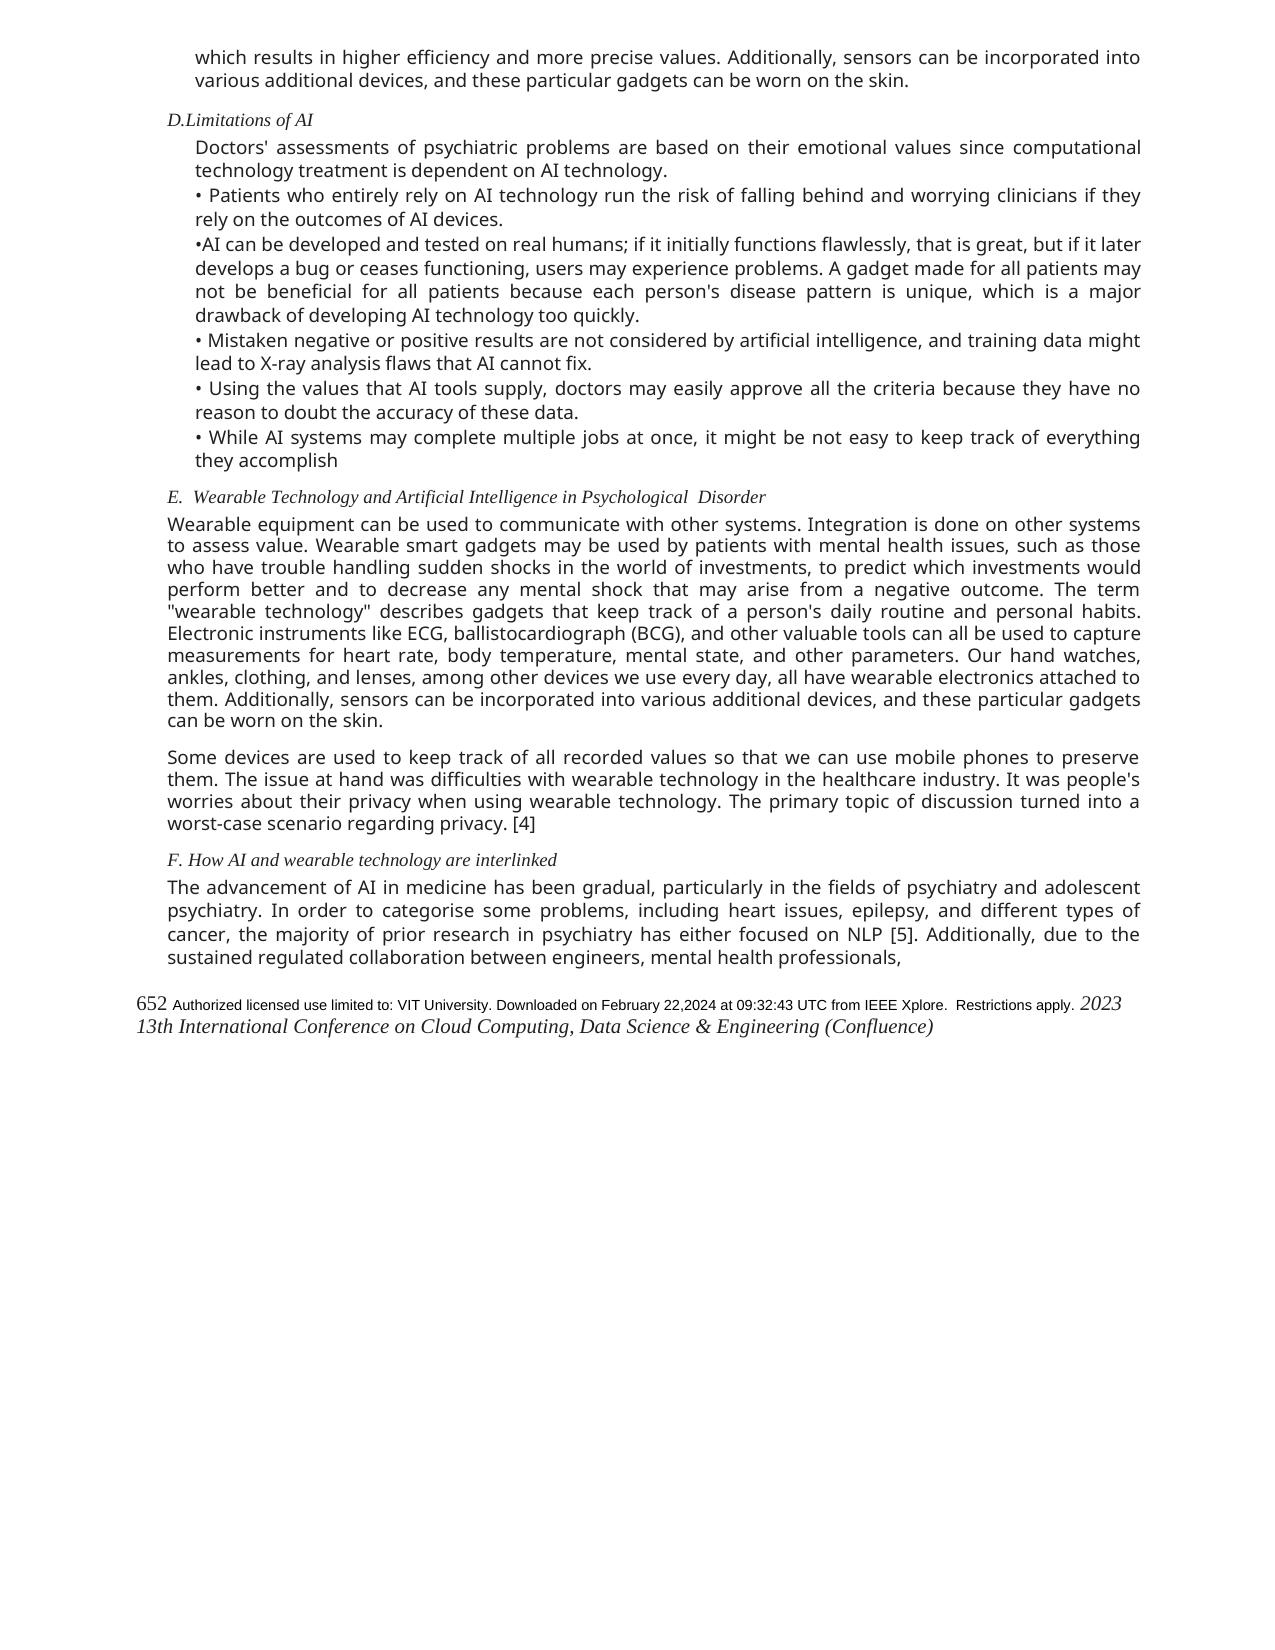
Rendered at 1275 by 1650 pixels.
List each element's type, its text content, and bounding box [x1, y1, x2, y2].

text which results in higher efficiency and more precise values. Additionally, sensors can be incorporated into various additional devices, and these particular gadgets can be worn on the skin. [195, 45, 1142, 92]
text The advancement of AI in medicine has been gradual, particularly in the fields of psychiatry and adolescent psychiatry. In order to categorise some problems, including heart issues, epilepsy, and different types of cancer, the majority of prior research in psychiatry has either focused on NLP [5]. Additionally, due to the sustained regulated collaboration between engineers, mental health professionals, [167, 875, 1142, 969]
text •AI can be developed and tested on real humans; if it initially functions flawlessly, that is great, but if it later develops a bug or ceases functioning, users may experience problems. A gadget made for all patients may not be beneficial for all patients because each person's disease pattern is unique, which is a major drawback of developing AI technology too quickly. [195, 233, 1143, 327]
text Wearable equipment can be used to communicate with other systems. Integration is done on other systems to assess value. Wearable smart gadgets may be used by patients with mental health issues, such as those who have trouble handling sudden shocks in the world of investments, to predict which investments would perform better and to decrease any mental shock that may arise from a negative outcome. The term "wearable technology" describes gadgets that keep track of a person's daily routine and personal habits. Electronic instruments like ECG, ballistocardiograph (BCG), and other valuable tools can all be used to capture measurements for heart rate, body temperature, mental state, and other parameters. Our hand watches, ankles, clothing, and lenses, among other devices we use every day, all have wearable electronics attached to them. Additionally, sensors can be incorporated into various additional devices, and these particular gadgets can be worn on the skin. [167, 513, 1143, 732]
text • While AI systems may complete multiple jobs at once, it might be not easy to keep track of everything they accomplish [195, 426, 1143, 473]
text D.Limitations of AI [167, 106, 1145, 132]
text • Using the values that AI tools supply, doctors may easily approve all the criteria because they have no reason to doubt the accuracy of these data. [195, 377, 1142, 424]
text 652 Authorized licensed use limited to: VIT University. Downloaded on February 22,2024 at 09:32:43 UTC from IEEE Xplore. Restrictions apply. 2023 13th International Conference on Cloud Computing, Data Science & Engineering (Confluence) [136, 992, 1145, 1038]
text • Mistaken negative or positive results are not considered by artificial intelligence, and training data might lead to X-ray analysis flaws that AI cannot fix. [195, 328, 1142, 376]
text E. Wearable Technology and Artificial Intelligence in Psychological Disorder [167, 486, 1145, 508]
text Some devices are used to keep track of all recorded values so that we can use mobile phones to preserve them. The issue at hand was difficulties with wearable technology in the healthcare industry. It was people's worries about their privacy when using wearable technology. The primary topic of discussion turned into a worst-case scenario regarding privacy. [4] [167, 747, 1142, 834]
text F. How AI and wearable technology are interlinked [167, 846, 1145, 871]
text • Patients who entirely rely on AI technology run the risk of falling behind and worrying clinicians if they rely on the outcomes of AI devices. [195, 184, 1142, 231]
text Doctors' assessments of psychiatric problems are based on their emotional values since computational technology treatment is dependent on AI technology. [195, 136, 1142, 183]
